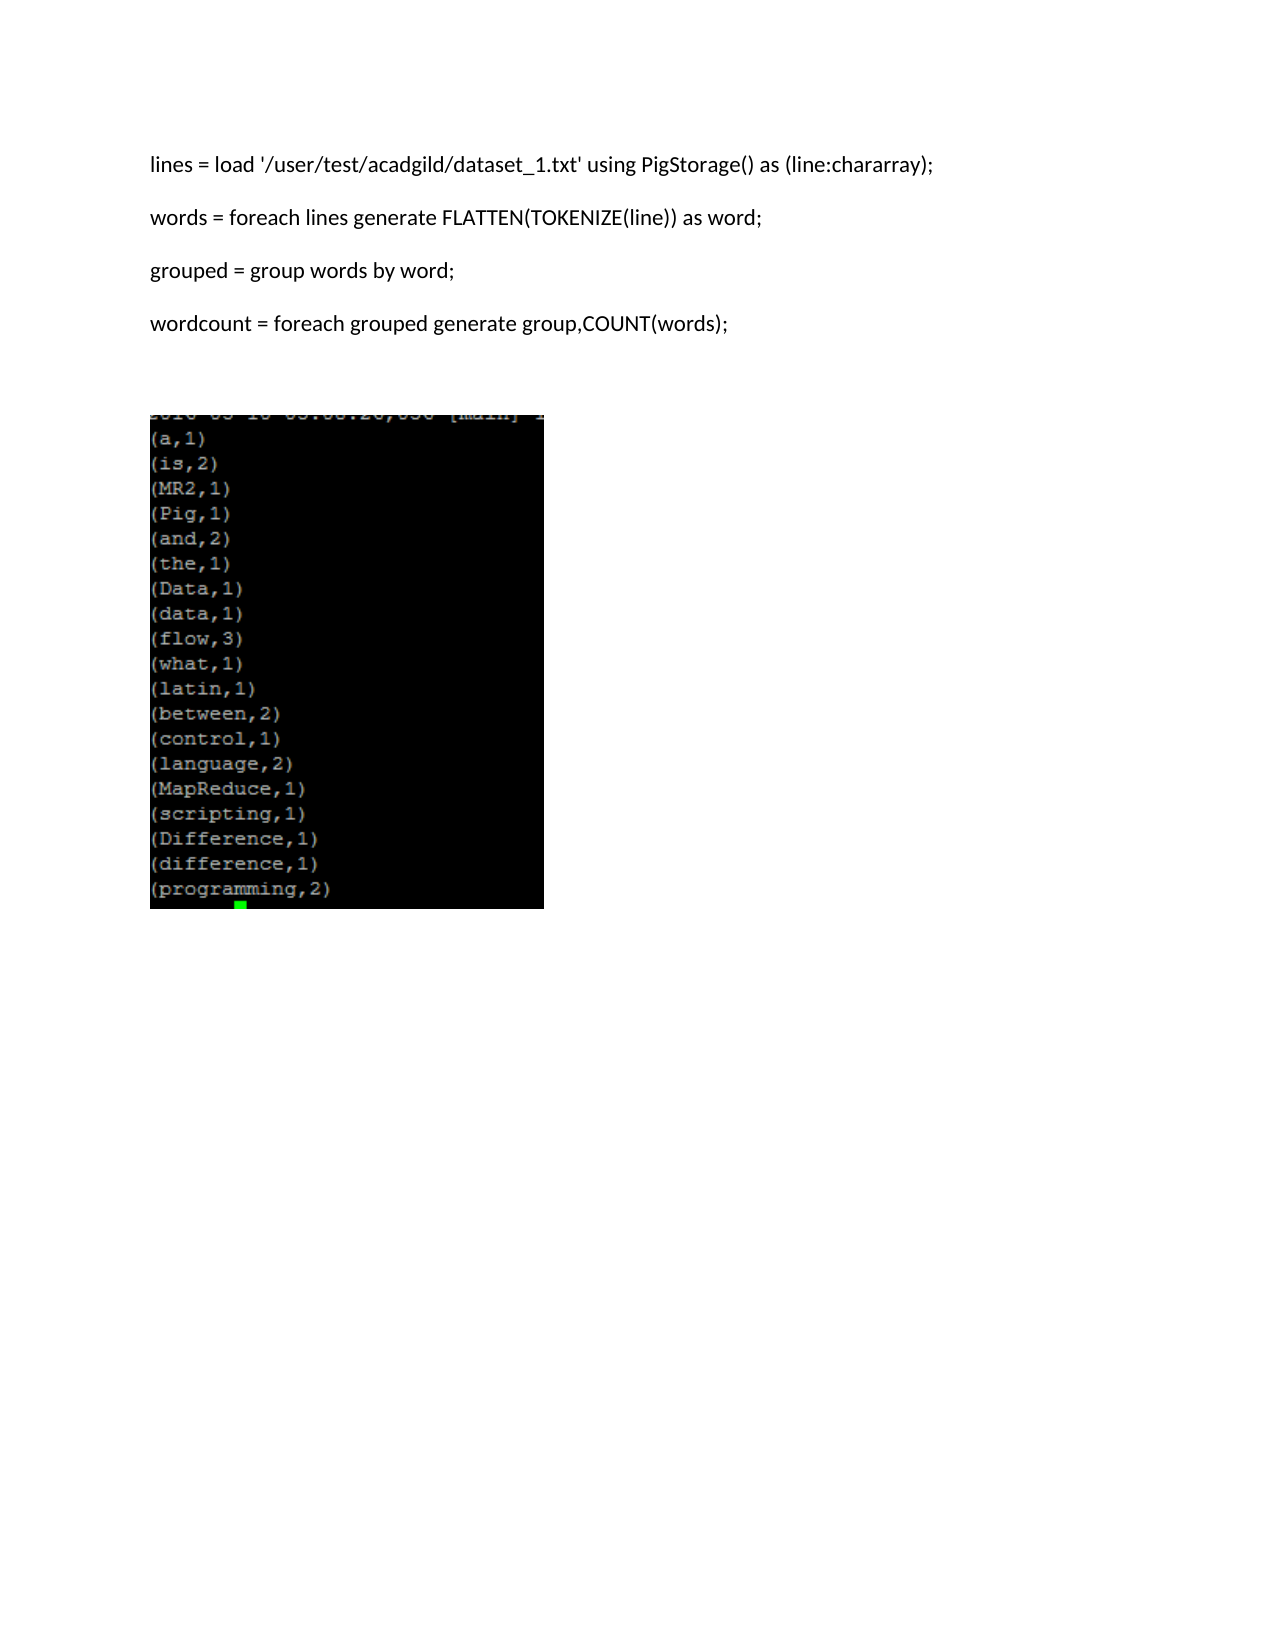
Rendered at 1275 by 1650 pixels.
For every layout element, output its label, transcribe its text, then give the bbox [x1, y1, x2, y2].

text words = foreach lines generate FLATTEN(TOKENIZE(line)) as word; [150, 203, 1125, 231]
picture [150, 415, 544, 909]
text lines = load '/user/test/acadgild/dataset_1.txt' using PigStorage() as (line:chararray); [150, 150, 1125, 178]
text grouped = group words by word; [150, 256, 1125, 284]
text wordcount = foreach grouped generate group,COUNT(words); [150, 309, 1125, 337]
